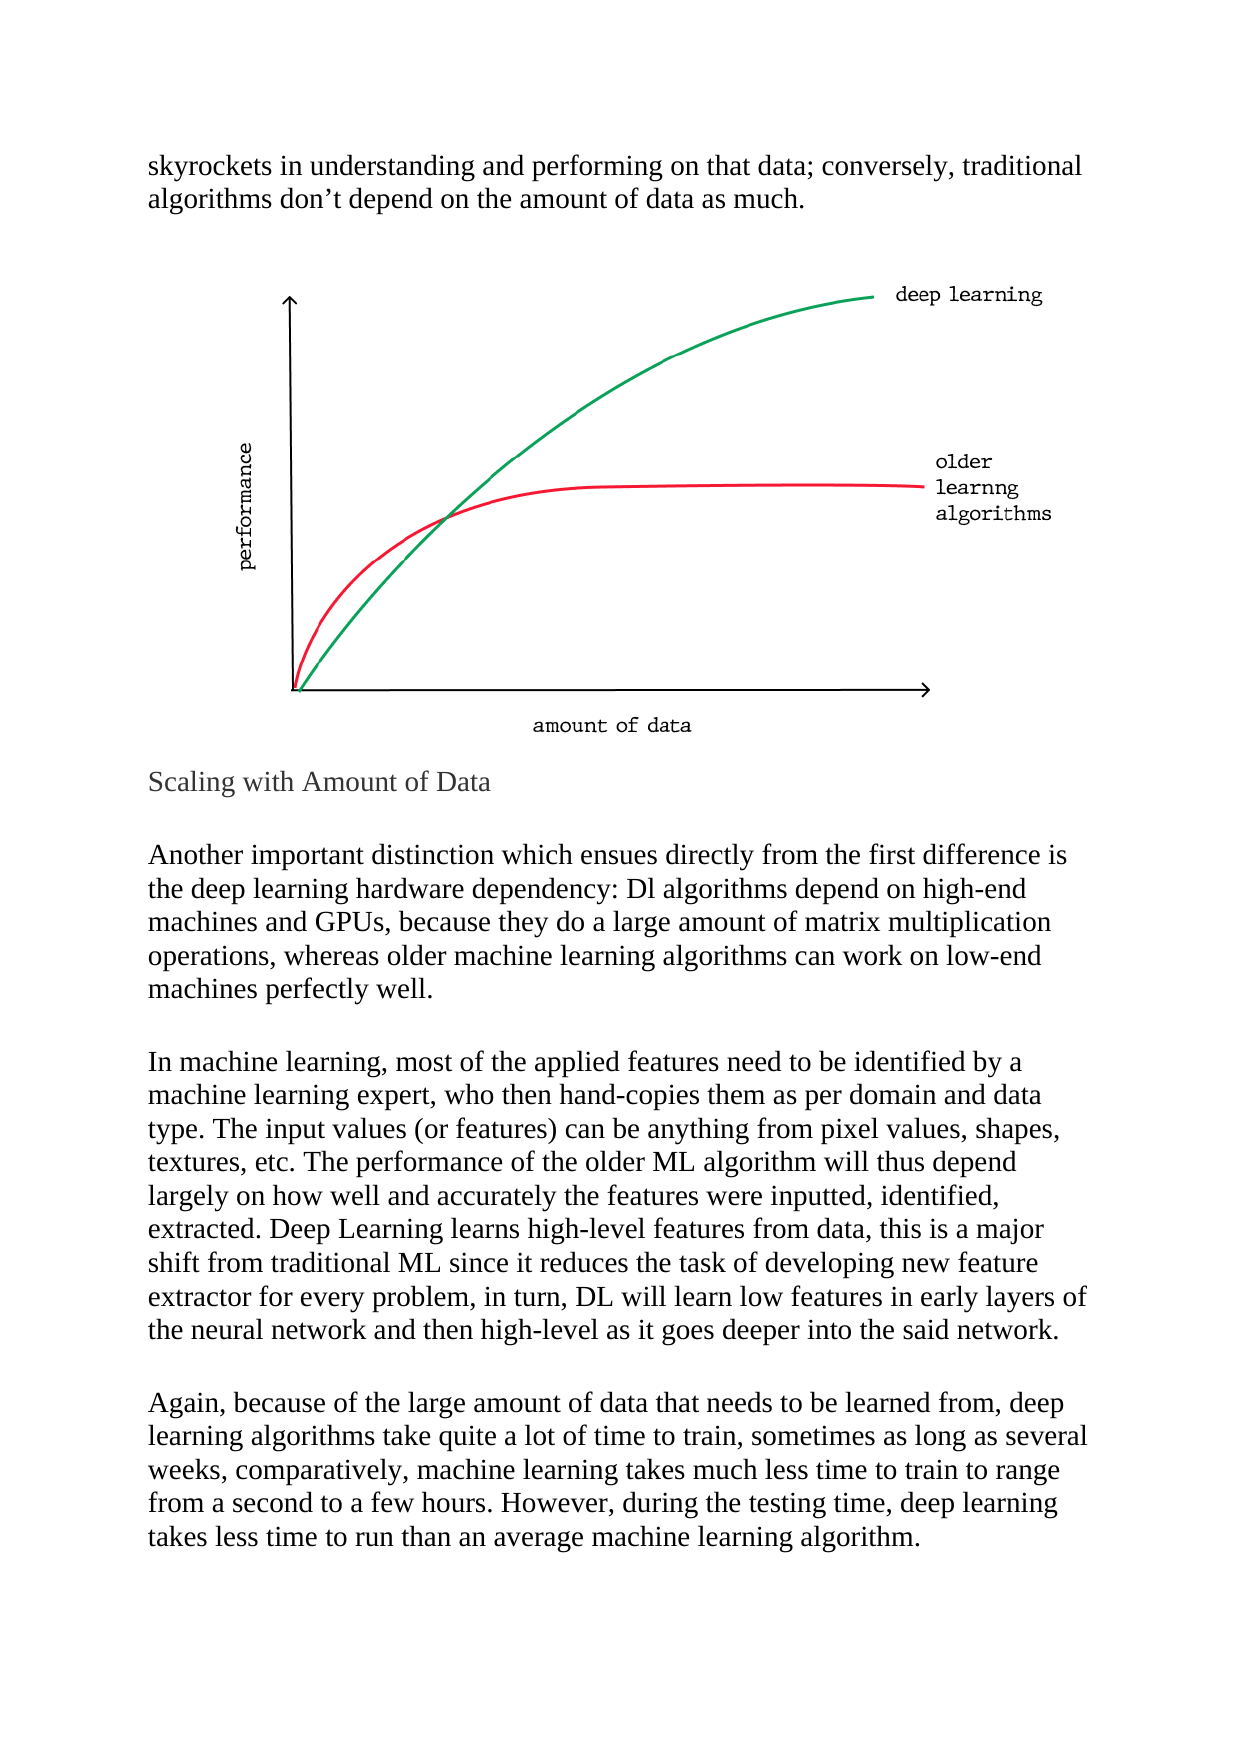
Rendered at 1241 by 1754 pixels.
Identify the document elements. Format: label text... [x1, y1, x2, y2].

text In machine learning, most of the applied features need to be identified by a machine learning expert, who then hand-copies them as per domain and data type. The input values (or features) can be anything from pixel values, shapes, textures, etc. The performance of the older ML algorithm will thus depend largely on how well and accurately the features were inputted, identified, extracted. Deep Learning learns high-level features from data, this is a major shift from traditional ML since it reduces the task of developing new feature extractor for every problem, in turn, DL will learn low features in early layers of the neural network and then high-level as it goes deeper into the said network. [148, 1044, 1093, 1346]
text Again, because of the large amount of data that needs to be learned from, deep learning algorithms take quite a lot of time to train, sometimes as long as several weeks, comparatively, machine learning takes much less time to train to range from a second to a few hours. However, during the testing time, deep learning takes less time to run than an average machine learning algorithm. [148, 1385, 1093, 1553]
picture [147, 253, 1092, 765]
text Scaling with Amount of Data [148, 764, 1093, 798]
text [148, 148, 1093, 215]
text Another important distinction which ensues directly from the first difference is the deep learning hardware dependency: Dl algorithms depend on high-end machines and GPUs, because they do a large amount of matrix multiplication operations, whereas older machine learning algorithms can work on low-end machines perfectly well. [148, 837, 1093, 1005]
